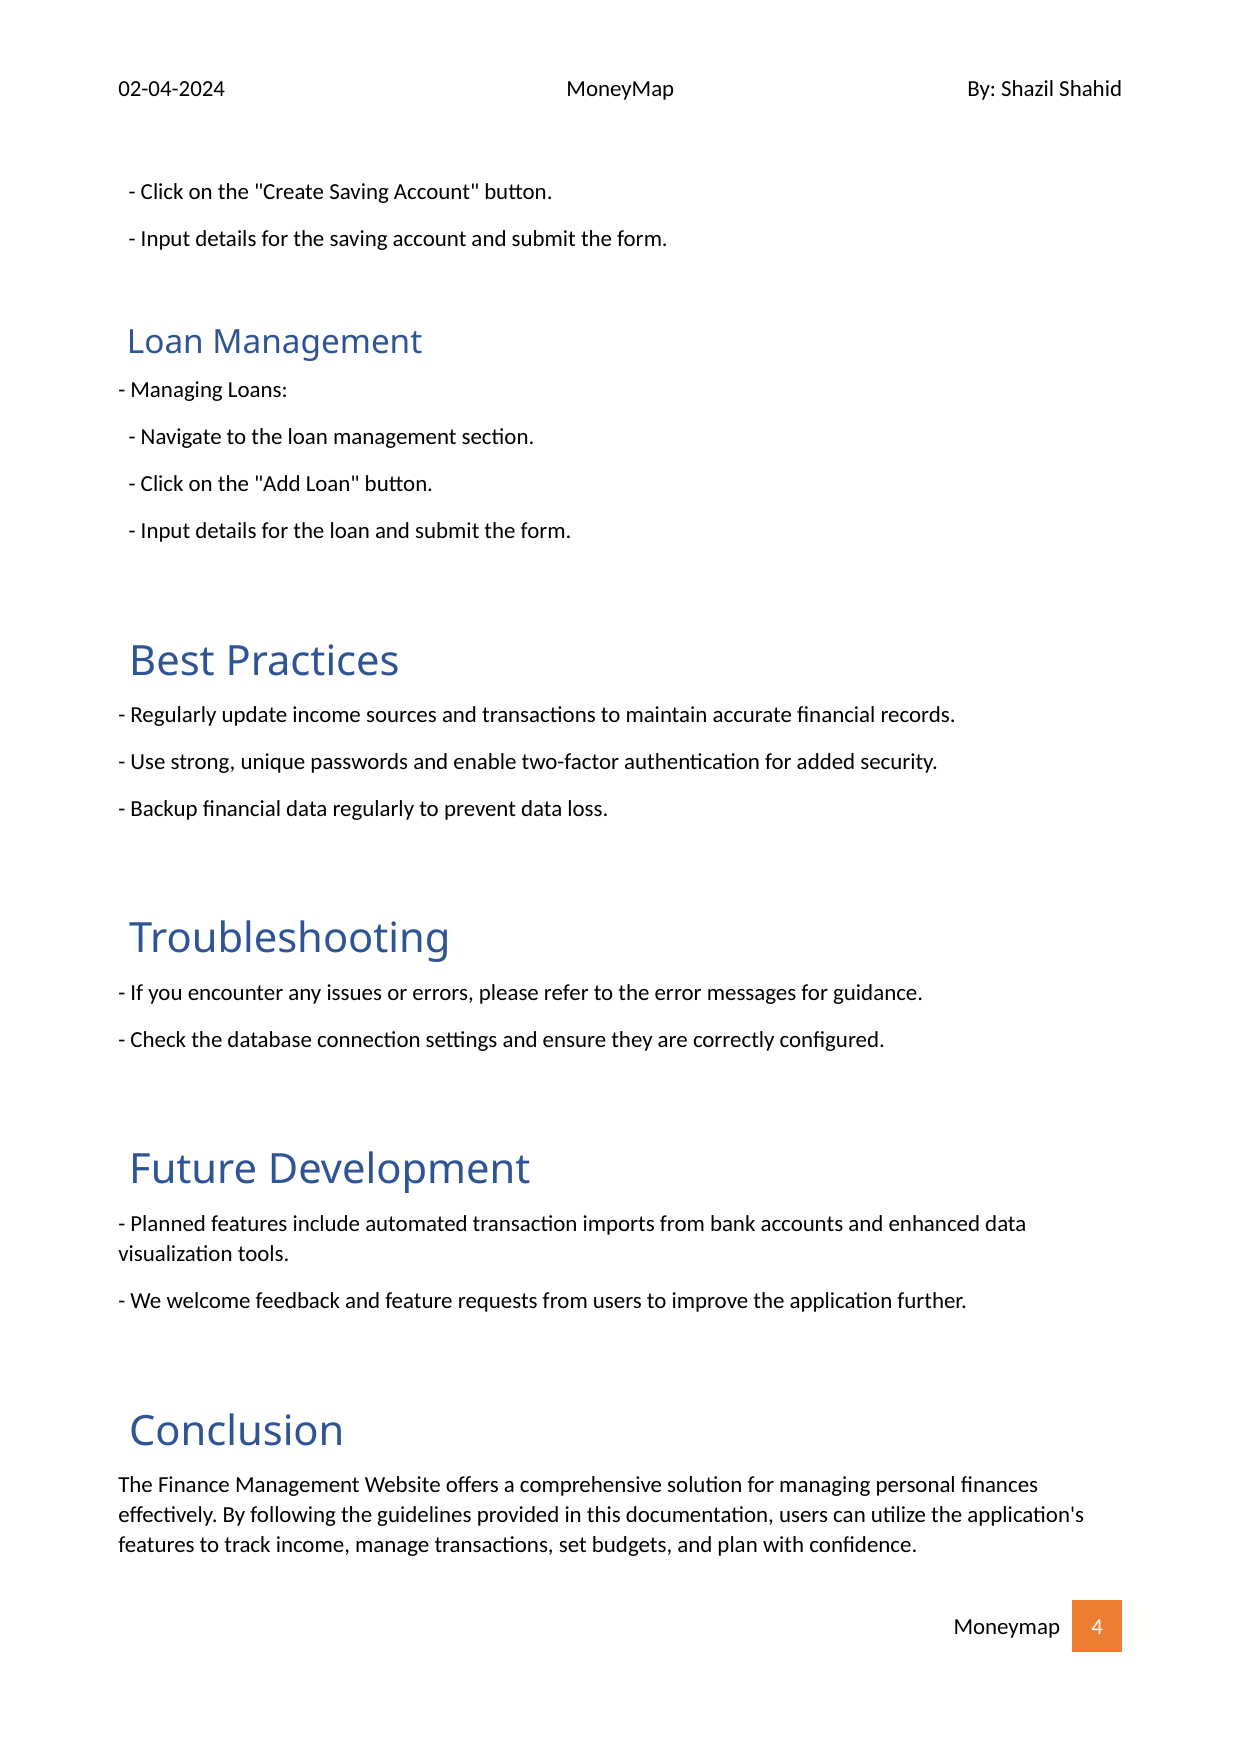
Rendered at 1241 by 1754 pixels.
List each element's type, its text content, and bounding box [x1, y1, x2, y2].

text The Finance Management Website offers a comprehensive solution for managing personal finances effectively. By following the guidelines provided in this documentation, users can utilize the application's features to track income, manage transactions, set budgets, and plan with confidence. [118, 1470, 1122, 1558]
subtitle Conclusion [118, 1401, 1122, 1457]
text - If you encounter any issues or errors, please refer to the error messages for guidance. [118, 978, 1122, 1006]
text - Click on the "Create Saving Account" button. [118, 177, 1122, 205]
text - Managing Loans: [118, 375, 1122, 403]
text - Planned features include automated transaction imports from bank accounts and enhanced data visualization tools. [118, 1209, 1122, 1267]
subtitle Future Development [118, 1139, 1122, 1196]
text - Backup financial data regularly to prevent data loss. [118, 794, 1122, 822]
text - Input details for the saving account and submit the form. [118, 224, 1122, 252]
text - Regularly update income sources and transactions to maintain accurate financial records. [118, 700, 1122, 728]
subtitle Best Practices [118, 630, 1122, 687]
text - We welcome feedback and feature requests from users to improve the application further. [118, 1286, 1122, 1314]
text - Navigate to the loan management section. [118, 422, 1122, 450]
text - Input details for the loan and submit the form. [118, 516, 1122, 544]
subtitle Loan Management [118, 318, 1122, 363]
subtitle Troubleshooting [118, 908, 1122, 965]
text - Use strong, unique passwords and enable two-factor authentication for added security. [118, 747, 1122, 775]
text - Check the database connection settings and ensure they are correctly configured. [118, 1025, 1122, 1053]
text - Click on the "Add Loan" button. [118, 469, 1122, 497]
